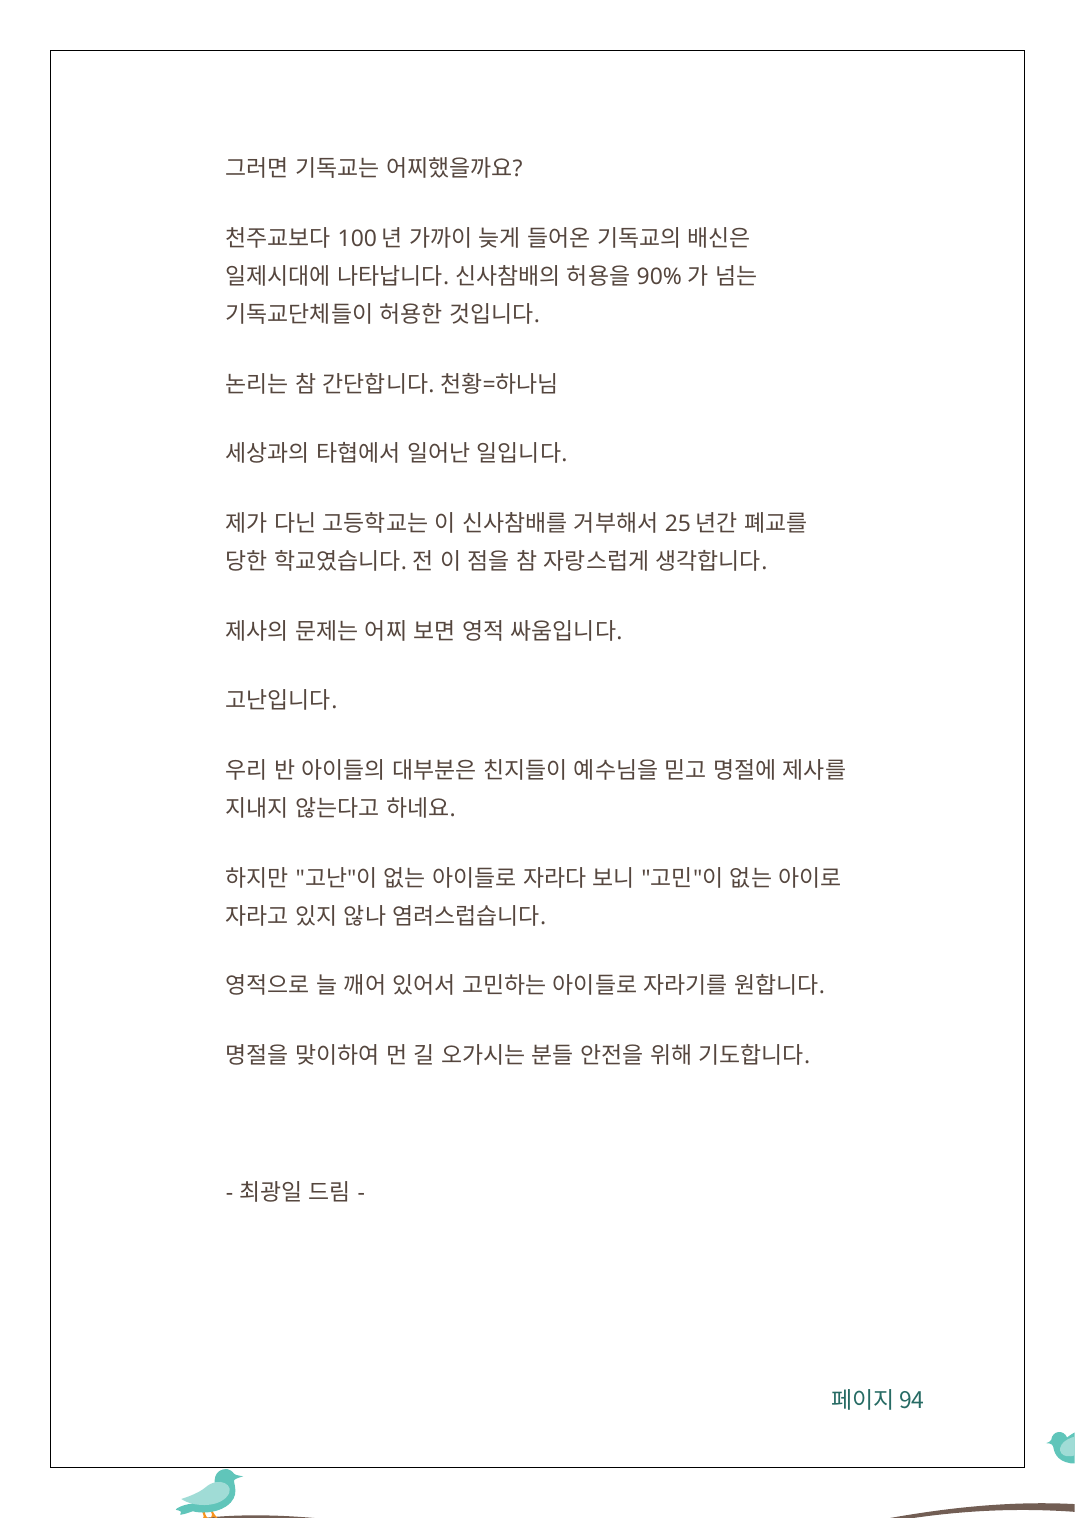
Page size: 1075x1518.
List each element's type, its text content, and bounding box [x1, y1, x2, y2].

text 제가 다닌 고등학교는 이 신사참배를 거부해서 25년간 폐교를 당한 학교였습니다. 전 이 점을 참 자랑스럽게 생각합니다. [226, 505, 849, 576]
text 논리는 참 간단합니다. 천황=하나님 [226, 366, 849, 399]
text 제사의 문제는 어찌 보면 영적 싸움입니다. [226, 613, 849, 646]
text 고난입니다. [226, 682, 849, 716]
text 그러면 기독교는 어찌했을까요? [226, 150, 849, 183]
text 천주교보다 100년 가까이 늦게 들어온 기독교의 배신은 일제시대에 나타납니다. 신사참배의 허용을 90% 가 넘는 기독교단체들이 허용한 것입니다. [226, 219, 849, 329]
text 영적으로 늘 깨어 있어서 고민하는 아이들로 자라기를 원합니다. [226, 967, 849, 1001]
text 세상과의 타협에서 일어난 일입니다. [226, 435, 849, 468]
text 명절을 맞이하여 먼 길 오가시는 분들 안전을 위해 기도합니다. [226, 1037, 849, 1070]
text 우리 반 아이들의 대부분은 친지들이 예수님을 믿고 명절에 제사를 지내지 않는다고 하네요. [226, 752, 849, 823]
text 하지만 "고난"이 없는 아이들로 자라다 보니 "고민"이 없는 아이로 자라고 있지 않나 염려스럽습니다. [226, 859, 849, 931]
text - 최광일 드림 - [226, 1174, 849, 1207]
